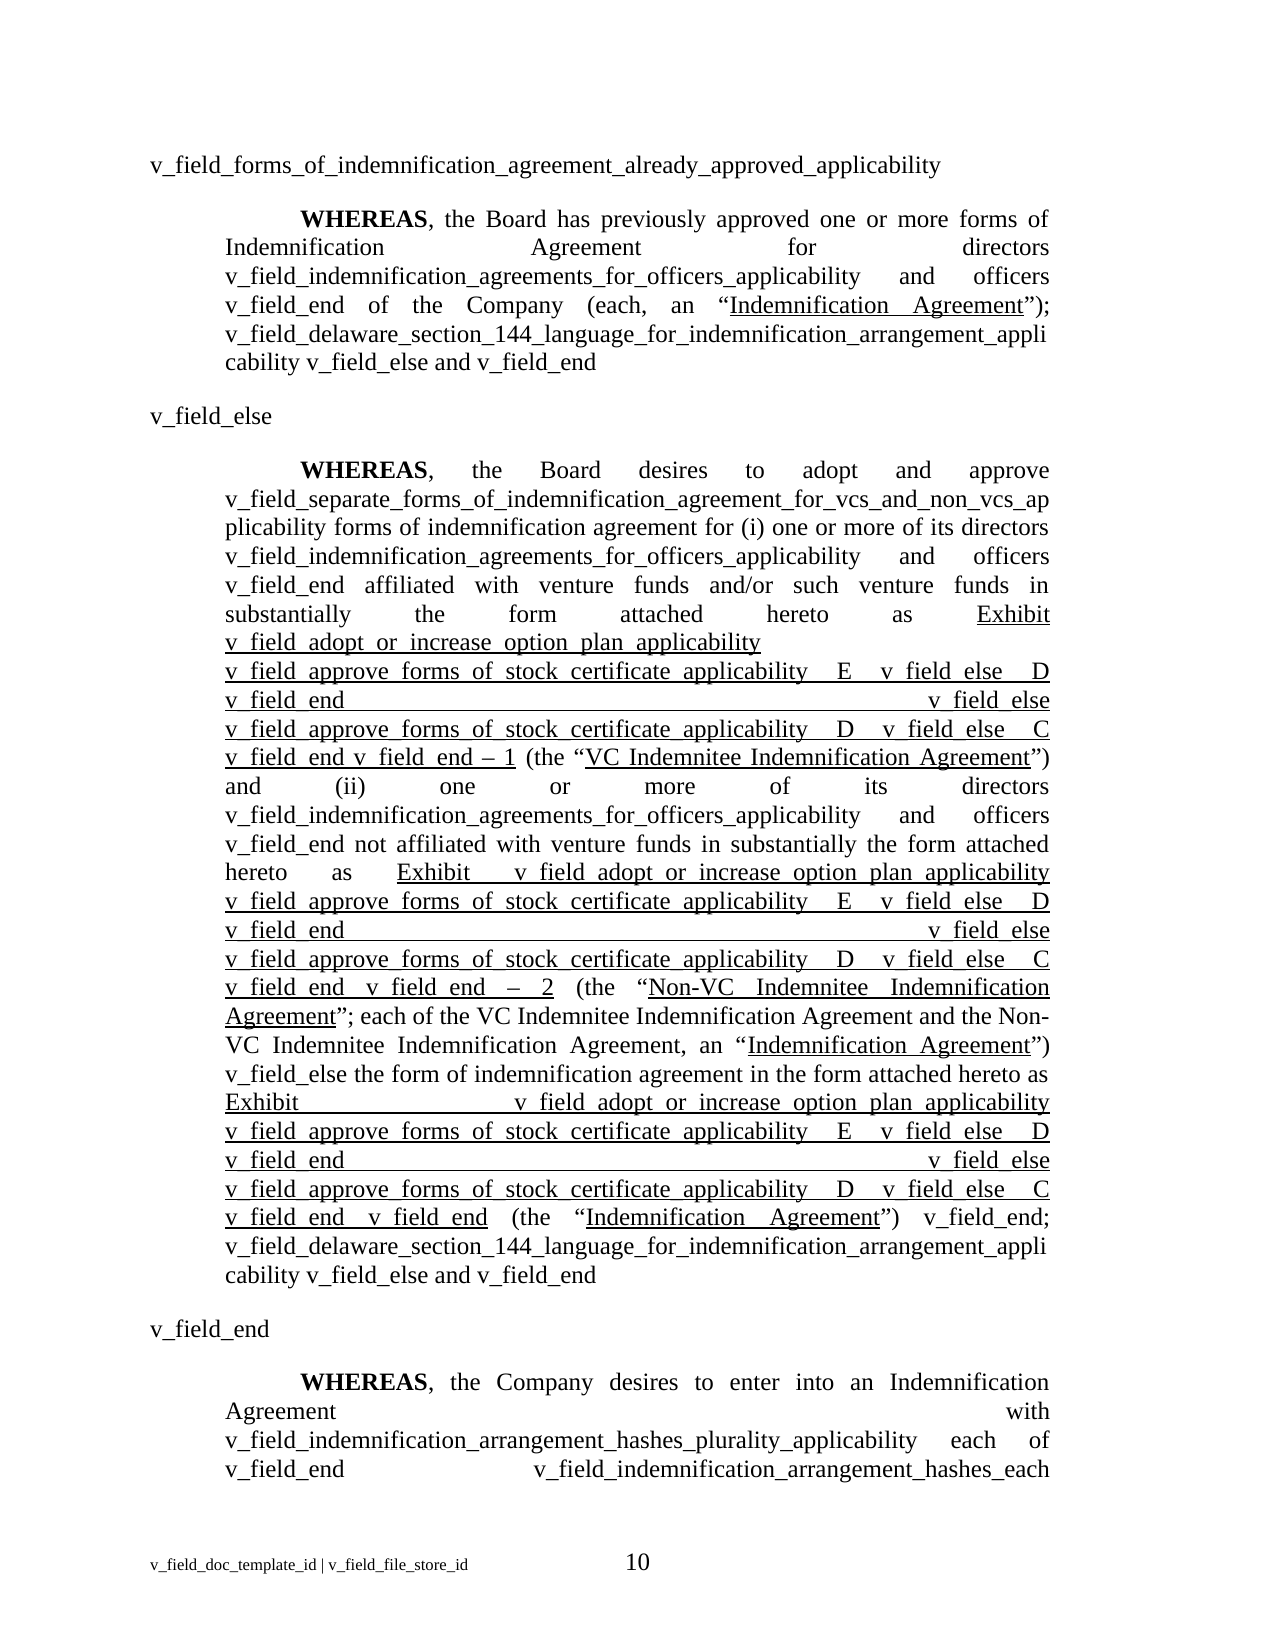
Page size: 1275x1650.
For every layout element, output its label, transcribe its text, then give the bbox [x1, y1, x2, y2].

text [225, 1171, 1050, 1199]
text v_field_else [150, 401, 1050, 430]
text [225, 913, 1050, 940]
text WHEREAS, the Board desires to adopt and approve v_field_separate_forms_of_indemnification_agreement_for_vcs_and_non_vcs_applicability forms of indemnification agreement for (i) one or more of its directors v_field_indemnification_agreements_for_officers_applicability and officers v_field_end affiliated with venture funds and/or such venture funds in substantially the form attached hereto as Exhibit v_field_adopt_or_increase_option_plan_applicability v_field_approve_forms_of_stock_certificate_applicability E v_field_else D v_field_end v_field_else v_field_approve_forms_of_stock_certificate_applicability D v_field_else C v_field_end v_field_end – 1 (the “VC Indemnitee Indemnification Agreement”) and (ii) one or more of its directors v_field_indemnification_agreements_for_officers_applicability and officers v_field_end not affiliated with venture funds in substantially the form attached hereto as Exhibit v_field_adopt_or_increase_option_plan_applicability v_field_approve_forms_of_stock_certificate_applicability E v_field_else D v_field_end v_field_else v_field_approve_forms_of_stock_certificate_applicability D v_field_else C v_field_end v_field_end – 2 (the “Non-VC Indemnitee Indemnification Agreement”; each of the VC Indemnitee Indemnification Agreement and the Non-VC Indemnitee Indemnification Agreement, an “Indemnification Agreement”) v_field_else the form of indemnification agreement in the form attached hereto as Exhibit v_field_adopt_or_increase_option_plan_applicability v_field_approve_forms_of_stock_certificate_applicability E v_field_else D v_field_end v_field_else v_field_approve_forms_of_stock_certificate_applicability D v_field_else C v_field_end v_field_end (the “Indemnification Agreement”) v_field_end; v_field_delaware_section_144_language_for_indemnification_arrangement_applicability v_field_else and v_field_end [225, 970, 1050, 1112]
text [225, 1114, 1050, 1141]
text WHEREAS, the Board has previously approved one or more forms of Indemnification Agreement for directors v_field_indemnification_agreements_for_officers_applicability and officers v_field_end of the Company (each, an “Indemnification Agreement”); v_field_delaware_section_144_language_for_indemnification_arrangement_applicability v_field_else and v_field_end [225, 204, 1050, 376]
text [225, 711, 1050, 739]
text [225, 1367, 1050, 1482]
text v_field_forms_of_indemnification_agreement_already_approved_applicability [150, 150, 1050, 179]
text v_field_end [150, 1314, 1050, 1342]
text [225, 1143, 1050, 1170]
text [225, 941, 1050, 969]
text WHEREAS, the Board desires to adopt and approve v_field_separate_forms_of_indemnification_agreement_for_vcs_and_non_vcs_applicability forms of indemnification agreement for (i) one or more of its directors v_field_indemnification_agreements_for_officers_applicability and officers v_field_end affiliated with venture funds and/or such venture funds in substantially the form attached hereto as Exhibit v_field_adopt_or_increase_option_plan_applicability v_field_approve_forms_of_stock_certificate_applicability E v_field_else D v_field_end v_field_else v_field_approve_forms_of_stock_certificate_applicability D v_field_else C v_field_end v_field_end – 1 (the “VC Indemnitee Indemnification Agreement”) and (ii) one or more of its directors v_field_indemnification_agreements_for_officers_applicability and officers v_field_end not affiliated with venture funds in substantially the form attached hereto as Exhibit v_field_adopt_or_increase_option_plan_applicability v_field_approve_forms_of_stock_certificate_applicability E v_field_else D v_field_end v_field_else v_field_approve_forms_of_stock_certificate_applicability D v_field_else C v_field_end v_field_end – 2 (the “Non-VC Indemnitee Indemnification Agreement”; each of the VC Indemnitee Indemnification Agreement and the Non-VC Indemnitee Indemnification Agreement, an “Indemnification Agreement”) v_field_else the form of indemnification agreement in the form attached hereto as Exhibit v_field_adopt_or_increase_option_plan_applicability v_field_approve_forms_of_stock_certificate_applicability E v_field_else D v_field_end v_field_else v_field_approve_forms_of_stock_certificate_applicability D v_field_else C v_field_end v_field_end (the “Indemnification Agreement”) v_field_end; v_field_delaware_section_144_language_for_indemnification_arrangement_applicability v_field_else and v_field_end [225, 740, 1050, 911]
text WHEREAS, the Board desires to adopt and approve v_field_separate_forms_of_indemnification_agreement_for_vcs_and_non_vcs_applicability forms of indemnification agreement for (i) one or more of its directors v_field_indemnification_agreements_for_officers_applicability and officers v_field_end affiliated with venture funds and/or such venture funds in substantially the form attached hereto as Exhibit v_field_adopt_or_increase_option_plan_applicability v_field_approve_forms_of_stock_certificate_applicability E v_field_else D v_field_end v_field_else v_field_approve_forms_of_stock_certificate_applicability D v_field_else C v_field_end v_field_end – 1 (the “VC Indemnitee Indemnification Agreement”) and (ii) one or more of its directors v_field_indemnification_agreements_for_officers_applicability and officers v_field_end not affiliated with venture funds in substantially the form attached hereto as Exhibit v_field_adopt_or_increase_option_plan_applicability v_field_approve_forms_of_stock_certificate_applicability E v_field_else D v_field_end v_field_else v_field_approve_forms_of_stock_certificate_applicability D v_field_else C v_field_end v_field_end – 2 (the “Non-VC Indemnitee Indemnification Agreement”; each of the VC Indemnitee Indemnification Agreement and the Non-VC Indemnitee Indemnification Agreement, an “Indemnification Agreement”) v_field_else the form of indemnification agreement in the form attached hereto as Exhibit v_field_adopt_or_increase_option_plan_applicability v_field_approve_forms_of_stock_certificate_applicability E v_field_else D v_field_end v_field_else v_field_approve_forms_of_stock_certificate_applicability D v_field_else C v_field_end v_field_end (the “Indemnification Agreement”) v_field_end; v_field_delaware_section_144_language_for_indemnification_arrangement_applicability v_field_else and v_field_end [225, 455, 1050, 681]
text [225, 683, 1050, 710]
